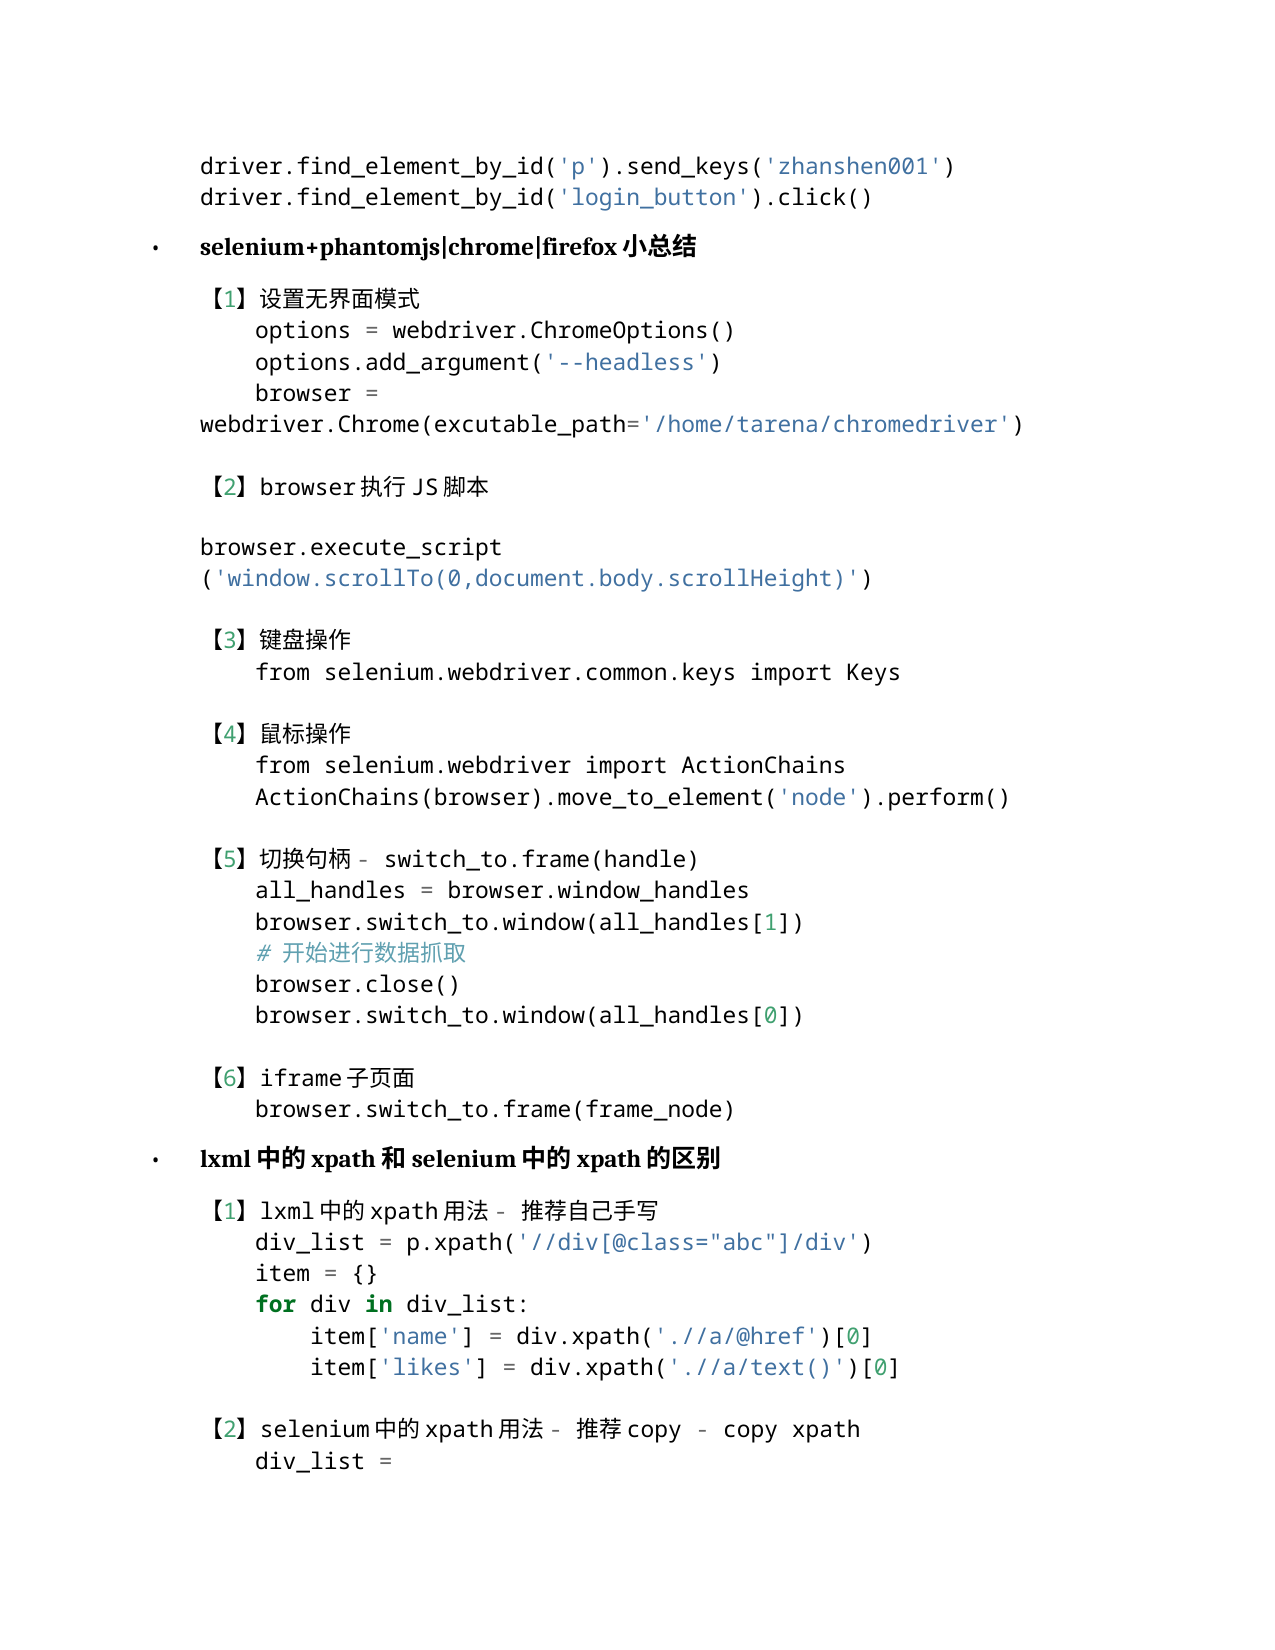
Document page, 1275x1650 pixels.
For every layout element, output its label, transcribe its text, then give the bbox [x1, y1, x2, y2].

list 【1】设置无界面模式 options = webdriver.ChromeOptions() options.add_argument('--headless') browser = webdriver.Chrome(excutable_path='/home/tarena/chromedriver') 【2】browser执行JS脚本 browser.execute_script('window.scrollTo(0,document.body.scrollHeight)') 【3】键盘操作 from selenium.webdriver.common.keys import Keys 【4】鼠标操作 from selenium.webdriver import ActionChains ActionChains(browser).move_to_element('node').perform() 【5】切换句柄 - switch_to.frame(handle) all_handles = browser.window_handles browser.switch_to.window(all_handles[1]) # 开始进行数据抓取 browser.close() browser.switch_to.window(all_handles[0]) 【6】iframe子页面 browser.switch_to.frame(frame_node) [150, 283, 1125, 1124]
list lxml中的xpath 和 selenium中的xpath的区别 [150, 1145, 1125, 1174]
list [150, 1194, 1125, 1476]
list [150, 150, 1125, 212]
list selenium+phantomjs|chrome|firefox小总结 [150, 233, 1125, 262]
